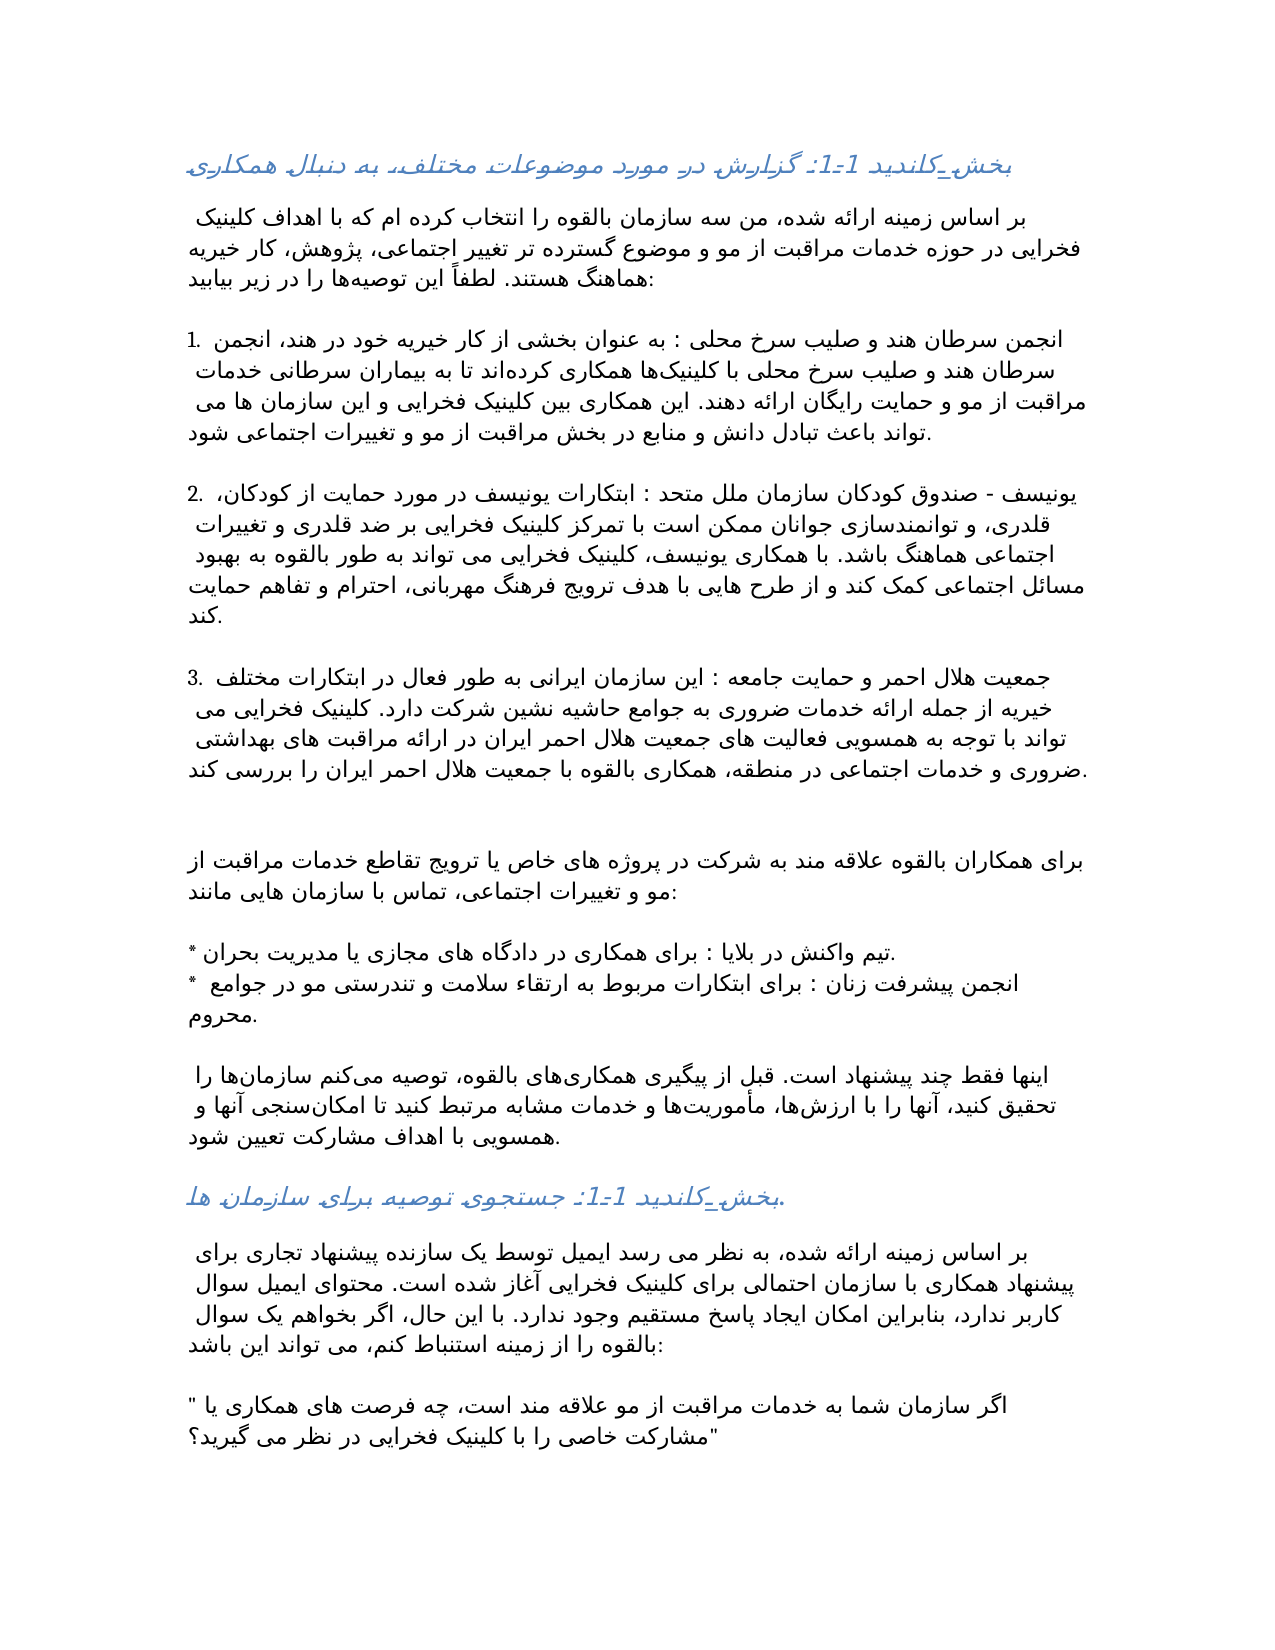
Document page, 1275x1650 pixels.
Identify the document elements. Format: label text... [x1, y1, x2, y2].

subtitle بخش_کاندید 1-1: جستجوی توصیه برای سازمان ها. [187, 1175, 1087, 1213]
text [187, 1239, 1087, 1481]
subtitle بخش_کاندید 1-1: گزارش در مورد موضوعات مختلف، به دنبال همکاری [187, 150, 1087, 179]
text بر اساس زمینه ارائه شده، من سه سازمان بالقوه را انتخاب کرده ام که با اهداف کلینیک فخرایی در حوزه خدمات مراقبت از مو و موضوع گسترده تر تغییر اجتماعی، پژوهش، کار خیریه هماهنگ هستند. لطفاً این توصیه‌ها را در زیر بیابید: 1. انجمن سرطان هند و صلیب سرخ محلی : به عنوان بخشی از کار خیریه خود در هند، انجمن سرطان هند و صلیب سرخ محلی با کلینیک‌ها همکاری کرده‌اند تا به بیماران سرطانی خدمات مراقبت از مو و حمایت رایگان ارائه دهند. این همکاری بین کلینیک فخرایی و این سازمان ها می تواند باعث تبادل دانش و منابع در بخش مراقبت از مو و تغییرات اجتماعی شود. 2. یونیسف - صندوق کودکان سازمان ملل متحد : ابتکارات یونیسف در مورد حمایت از کودکان، قلدری، و توانمندسازی جوانان ممکن است با تمرکز کلینیک فخرایی بر ضد قلدری و تغییرات اجتماعی هماهنگ باشد. با همکاری یونیسف، کلینیک فخرایی می تواند به طور بالقوه به بهبود مسائل اجتماعی کمک کند و از طرح هایی با هدف ترویج فرهنگ مهربانی، احترام و تفاهم حمایت کند. 3. جمعیت هلال احمر و حمایت جامعه : این سازمان ایرانی به طور فعال در ابتکارات مختلف خیریه از جمله ارائه خدمات ضروری به جوامع حاشیه نشین شرکت دارد. کلینیک فخرایی می تواند با توجه به همسویی فعالیت های جمعیت هلال احمر ایران در ارائه مراقبت های بهداشتی ضروری و خدمات اجتماعی در منطقه، همکاری بالقوه با جمعیت هلال احمر ایران را بررسی کند. برای همکاران بالقوه علاقه مند به شرکت در پروژه های خاص یا ترویج تقاطع خدمات مراقبت از مو و تغییرات اجتماعی، تماس با سازمان هایی مانند: * تیم واکنش در بلایا : برای همکاری در دادگاه های مجازی یا مدیریت بحران. * انجمن پیشرفت زنان : برای ابتکارات مربوط به ارتقاء سلامت و تندرستی مو در جوامع محروم. اینها فقط چند پیشنهاد است. قبل از پیگیری همکاری‌های بالقوه، توصیه می‌کنم سازمان‌ها را تحقیق کنید، آنها را با ارزش‌ها، مأموریت‌ها و خدمات مشابه مرتبط کنید تا امکان‌سنجی آنها و همسویی با اهداف مشارکت تعیین شود. [187, 204, 1087, 1150]
